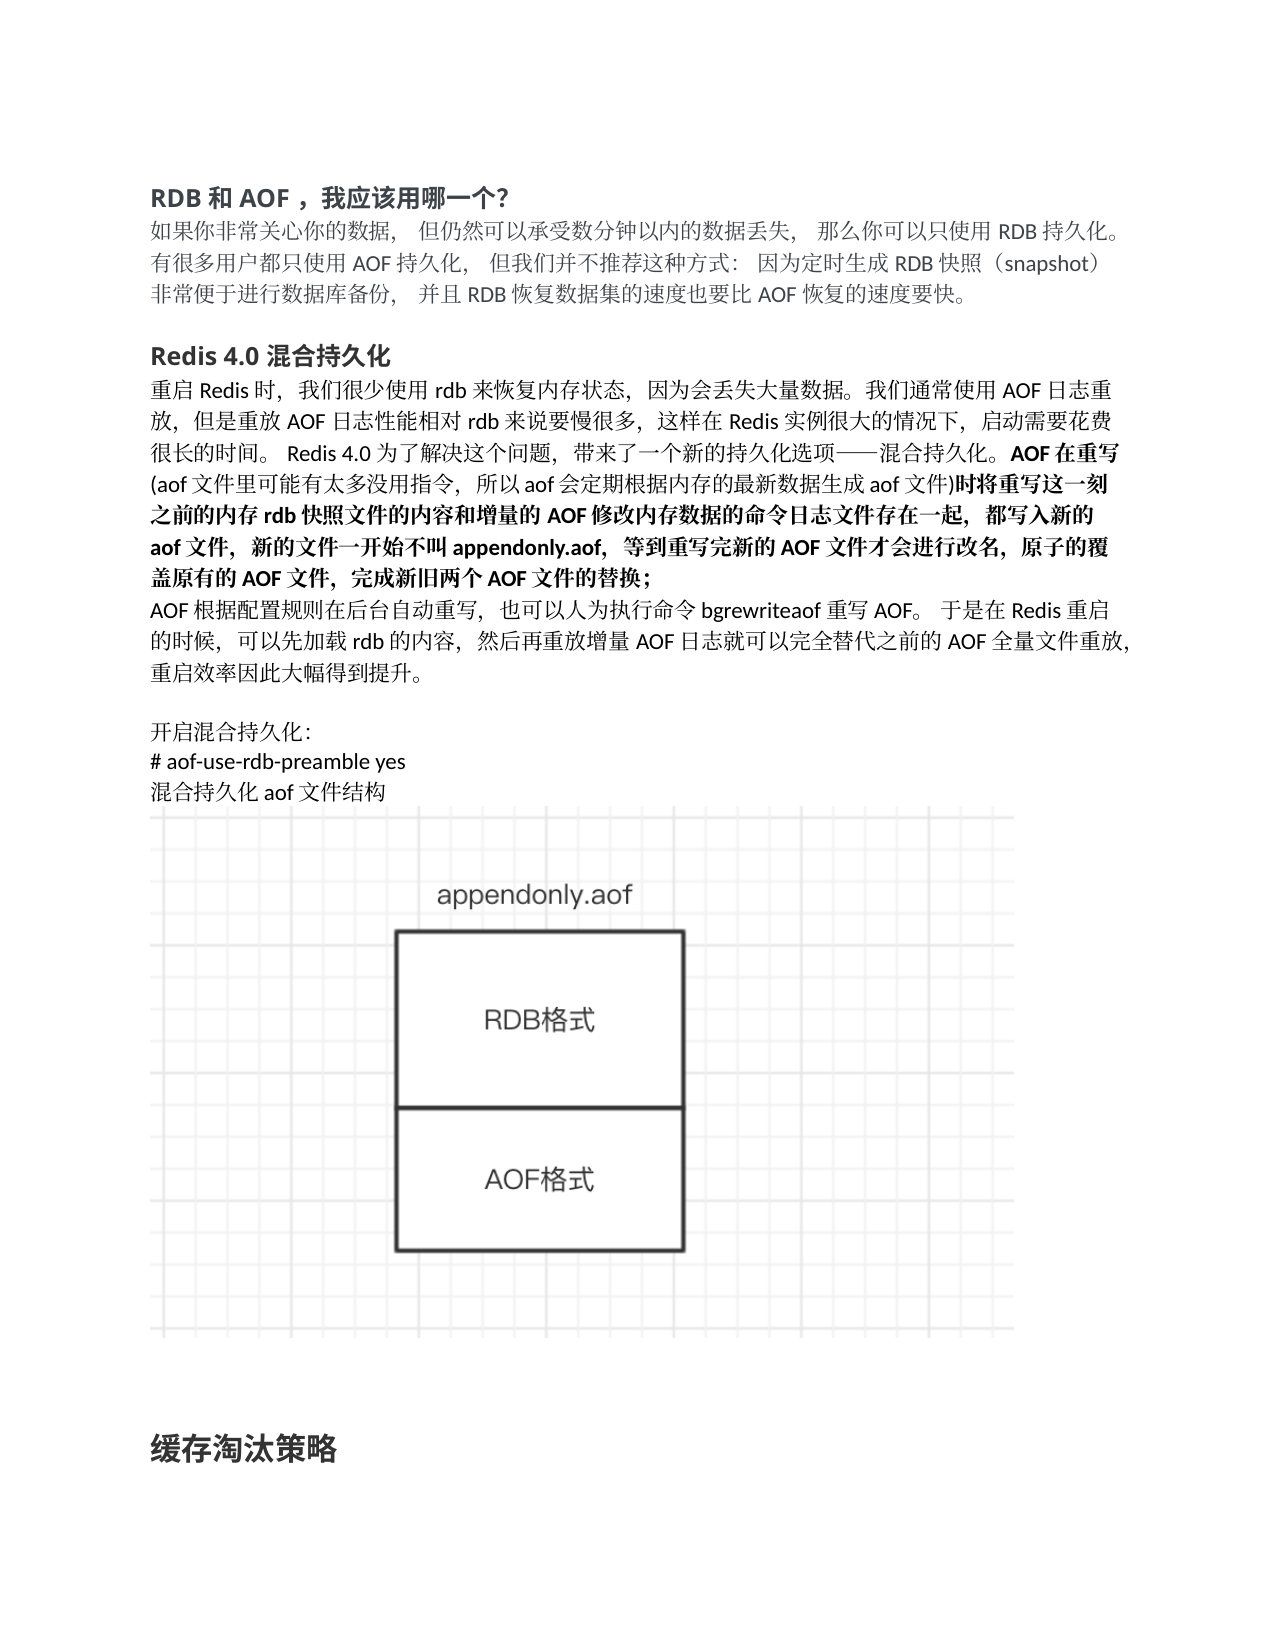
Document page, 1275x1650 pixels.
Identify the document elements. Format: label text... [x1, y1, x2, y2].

text 重启 Redis 时，我们很少使用 rdb 来恢复内存状态，因为会丢失大量数据。我们通常使用 AOF 日志重放，但是重放 AOF 日志性能相对 rdb 来说要慢很多，这样在 Redis 实例很大的情况下，启动需要花费很长的时间。 Redis 4.0 为了解决这个问题，带来了一个新的持久化选项——混合持久化。AOF在重写(aof文件里可能有太多没用指令，所以aof会定期根据内存的最新数据生成aof文件)时将重写这一刻之前的内存rdb快照文件的内容和增量的 AOF修改内存数据的命令日志文件存在一起，都写入新的aof文件，新的文件一开始不叫appendonly.aof，等到重写完新的AOF文件才会进行改名，原子的覆盖原有的AOF文件，完成新旧两个AOF文件的替换； [150, 373, 1125, 593]
text 混合持久化aof文件结构 [150, 775, 1125, 806]
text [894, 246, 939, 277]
picture [150, 806, 1014, 1338]
text 开启混合持久化： [150, 716, 1125, 747]
text AOF根据配置规则在后台自动重写，也可以人为执行命令bgrewriteaof重写AOF。 于是在 Redis 重启的时候，可以先加载 rdb 的内容，然后再重放增量 AOF 日志就可以完全替代之前的 AOF 全量文件重放，重启效率因此大幅得到提升。 [150, 593, 1125, 687]
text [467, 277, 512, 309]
text # aof-use-rdb-preamble yes [150, 747, 1125, 775]
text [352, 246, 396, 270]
